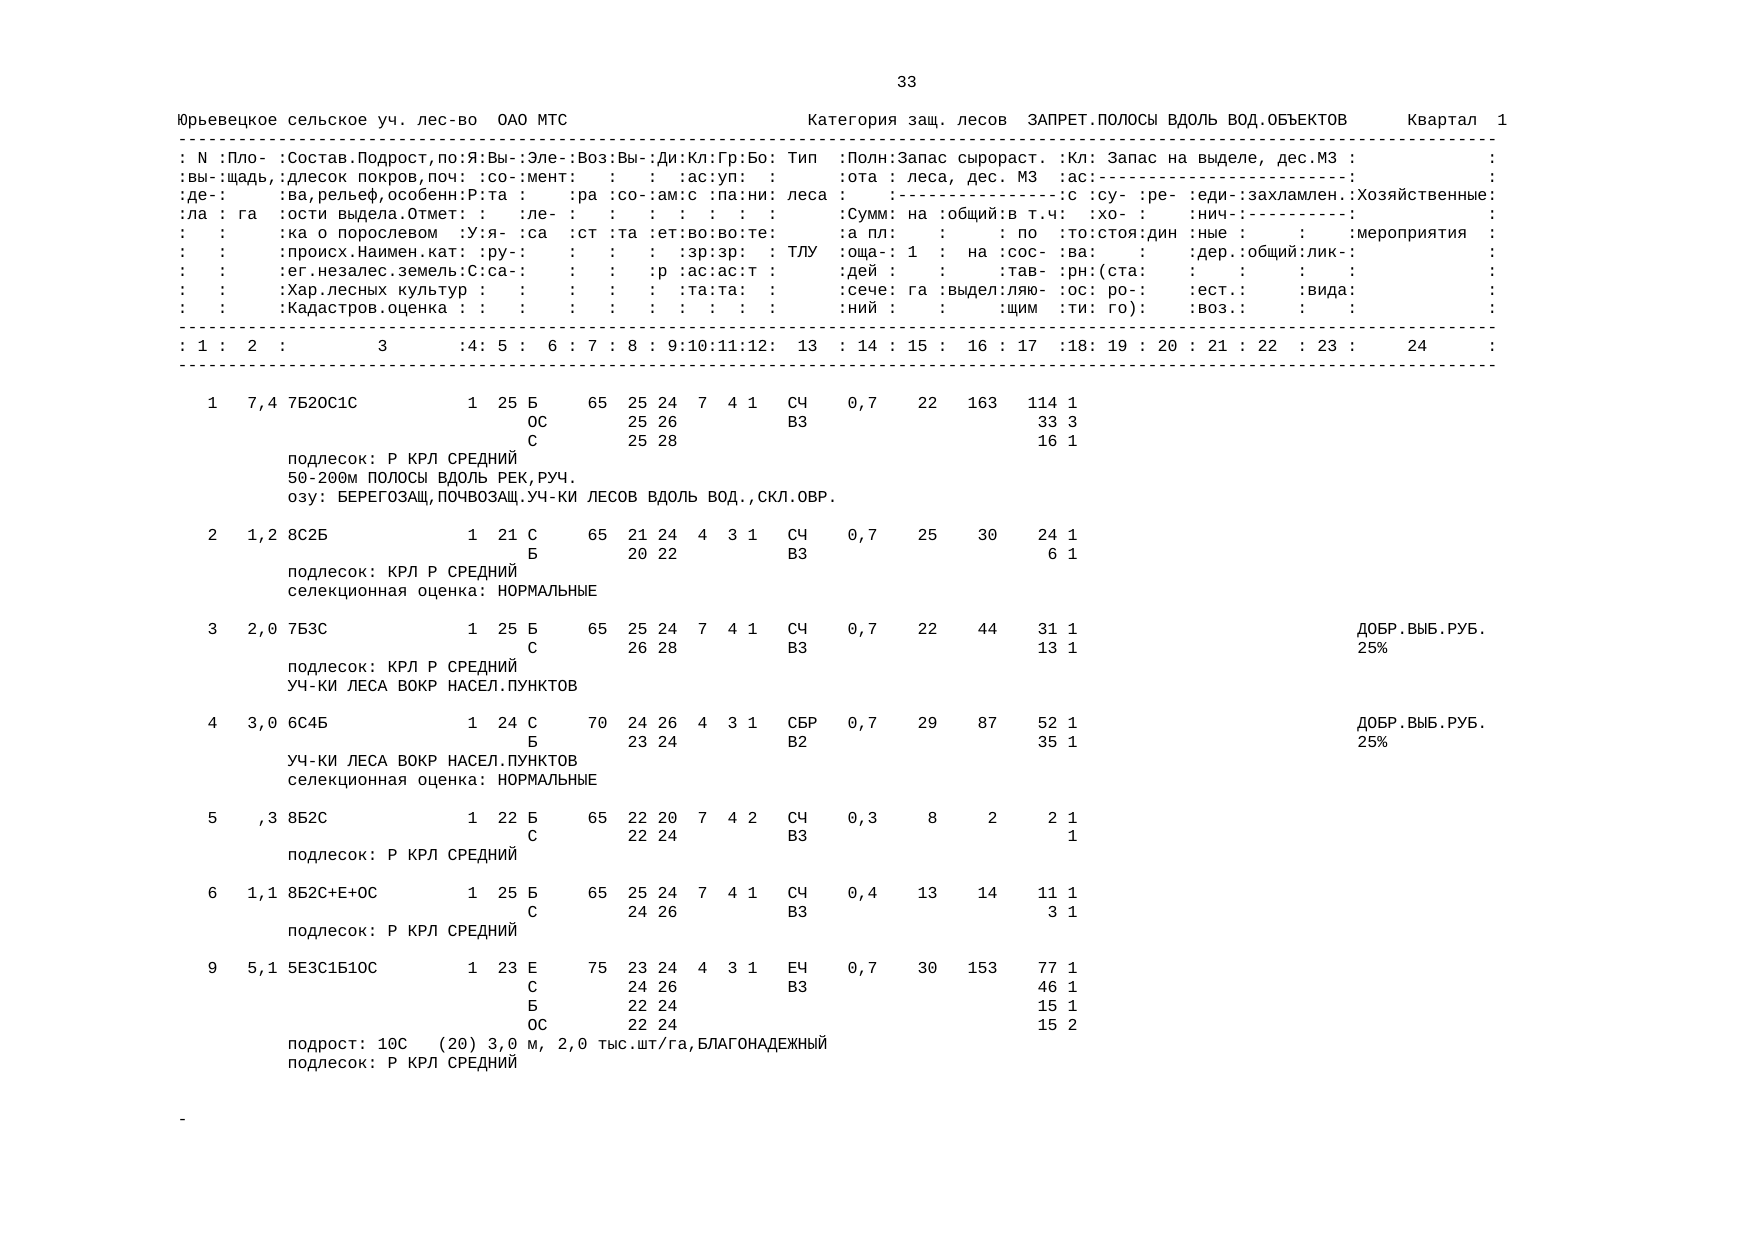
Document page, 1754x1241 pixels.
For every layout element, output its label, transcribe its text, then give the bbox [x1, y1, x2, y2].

text селекционная оценка: HОРМАЛЬHЫЕ [177, 771, 1636, 790]
text УЧ-КИ ЛЕСА ВОКР НАСЕЛ.ПУНКТОВ [177, 753, 1636, 771]
text 33 [177, 74, 1636, 93]
text Юрьевецкое сельское уч. лес-во ОАО МТС Категория защ. лесов ЗАПРЕТ.ПОЛОСЫ ВДОЛЬ ВОД.ОБЪЕКТОВ Квартал 1 [177, 112, 1636, 130]
text 3 2,0 7Б3С 1 25 Б 65 25 24 7 4 1 СЧ 0,7 22 44 31 1 ДОБР.ВЫБ.РУБ. [177, 621, 1636, 639]
text подлесок: Р КРЛ СРЕДHИЙ [177, 451, 1636, 470]
text подлесок: Р КРЛ СРЕДHИЙ [177, 1054, 1636, 1073]
text С 25 28 16 1 [177, 432, 1636, 451]
text ОС 22 24 15 2 [177, 1017, 1636, 1035]
text :вы-:щадь,:длесок покров,поч: :со-:мент: : : :ас:уп: : :ота : леса, дес. М3 :ас:-------------------------: : [177, 168, 1636, 187]
text : : :Хар.лесных культур : : : : : :та:та: : :сече: га :выдел:ляю- :ос: ро-: :ест.: :вида: : [177, 281, 1636, 300]
text :де-: :ва,рельеф,особенн:Р:та : :ра :со-:ам:с :па:ни: леса : :----------------:с :су- :ре- :еди-:захламлен.:Хозяйственные: [177, 187, 1636, 206]
text подлесок: КРЛ Р СРЕДHИЙ [177, 564, 1636, 583]
text С 26 28 В3 13 1 25% [177, 639, 1636, 658]
text подлесок: Р КРЛ СРЕДHИЙ [177, 847, 1636, 866]
text : : :ег.незалес.земель:С:са-: : : :р :ас:ас:т : :дей : : :тав- :рн:(ста: : : : : : [177, 262, 1636, 281]
text 9 5,1 5Е3С1Б1ОС 1 23 Е 75 23 24 4 3 1 ЕЧ 0,7 30 153 77 1 [177, 960, 1636, 979]
text 2 1,2 8С2Б 1 21 С 65 21 24 4 3 1 СЧ 0,7 25 30 24 1 [177, 526, 1636, 545]
text ------------------------------------------------------------------------------------------------------------------------------------ [177, 130, 1636, 149]
text Б 20 22 В3 6 1 [177, 545, 1636, 564]
text : : :ка о порослевом :У:я- :са :ст :та :ет:во:во:те: :а пл: : : по :то:стоя:дин :ные : : :мероприятия : [177, 225, 1636, 243]
text Б 23 24 В2 35 1 25% [177, 734, 1636, 753]
text 1 7,4 7Б2ОС1С 1 25 Б 65 25 24 7 4 1 СЧ 0,7 22 163 114 1 [177, 394, 1636, 413]
text 6 1,1 8Б2С+Е+ОС 1 25 Б 65 25 24 7 4 1 СЧ 0,4 13 14 11 1 [177, 884, 1636, 903]
text - [177, 1111, 1636, 1130]
text ------------------------------------------------------------------------------------------------------------------------------------ [177, 319, 1636, 338]
text подрост: 10С (20) 3,0 м, 2,0 тыс.шт/га,БЛАГОHАДЕЖHЫЙ [177, 1035, 1636, 1054]
text 50-200м ПОЛОСЫ ВДОЛЬ РЕК,РУЧ. [177, 470, 1636, 489]
text УЧ-КИ ЛЕСА ВОКР НАСЕЛ.ПУНКТОВ [177, 677, 1636, 696]
text :ла : га :ости выдела.Отмет: : :ле- : : : : : : : :Сумм: на :общий:в т.ч: :хо- : :нич-:----------: : [177, 206, 1636, 225]
text 4 3,0 6С4Б 1 24 С 70 24 26 4 3 1 СБР 0,7 29 87 52 1 ДОБР.ВЫБ.РУБ. [177, 715, 1636, 734]
text С 24 26 В3 46 1 [177, 979, 1636, 998]
text Б 22 24 15 1 [177, 998, 1636, 1017]
text ------------------------------------------------------------------------------------------------------------------------------------ [177, 357, 1636, 376]
text : : :происх.Наимен.кат: :ру-: : : : :зр:зр: : ТЛУ :оща-: 1 : на :сос- :ва: : :дер.:общий:лик-: : [177, 243, 1636, 262]
text : : :Кадастров.оценка : : : : : : : : : : :ний : : :щим :ти: го): :воз.: : : : [177, 300, 1636, 319]
text : 1 : 2 : 3 :4: 5 : 6 : 7 : 8 : 9:10:11:12: 13 : 14 : 15 : 16 : 17 :18: 19 : 20 : 21 : 22 : 23 : 24 : [177, 338, 1636, 357]
text С 22 24 В3 1 [177, 828, 1636, 847]
text 5 ,3 8Б2С 1 22 Б 65 22 20 7 4 2 СЧ 0,3 8 2 2 1 [177, 809, 1636, 828]
text подлесок: Р КРЛ СРЕДHИЙ [177, 922, 1636, 941]
text : N :Пло- :Состав.Подрост,по:Я:Вы-:Эле-:Воз:Вы-:Ди:Кл:Гр:Бо: Тип :Полн:Запас сырораст. :Кл: Запас на выделе, дес.М3 : : [177, 149, 1636, 168]
text ОС 25 26 В3 33 3 [177, 413, 1636, 432]
text С 24 26 В3 3 1 [177, 903, 1636, 922]
text озу: БЕРЕГОЗАЩ,ПОЧВОЗАЩ.УЧ-КИ ЛЕСОВ ВДОЛЬ ВОД.,СКЛ.ОВР. [177, 489, 1636, 507]
text подлесок: КРЛ Р СРЕДHИЙ [177, 658, 1636, 677]
text селекционная оценка: HОРМАЛЬHЫЕ [177, 583, 1636, 602]
